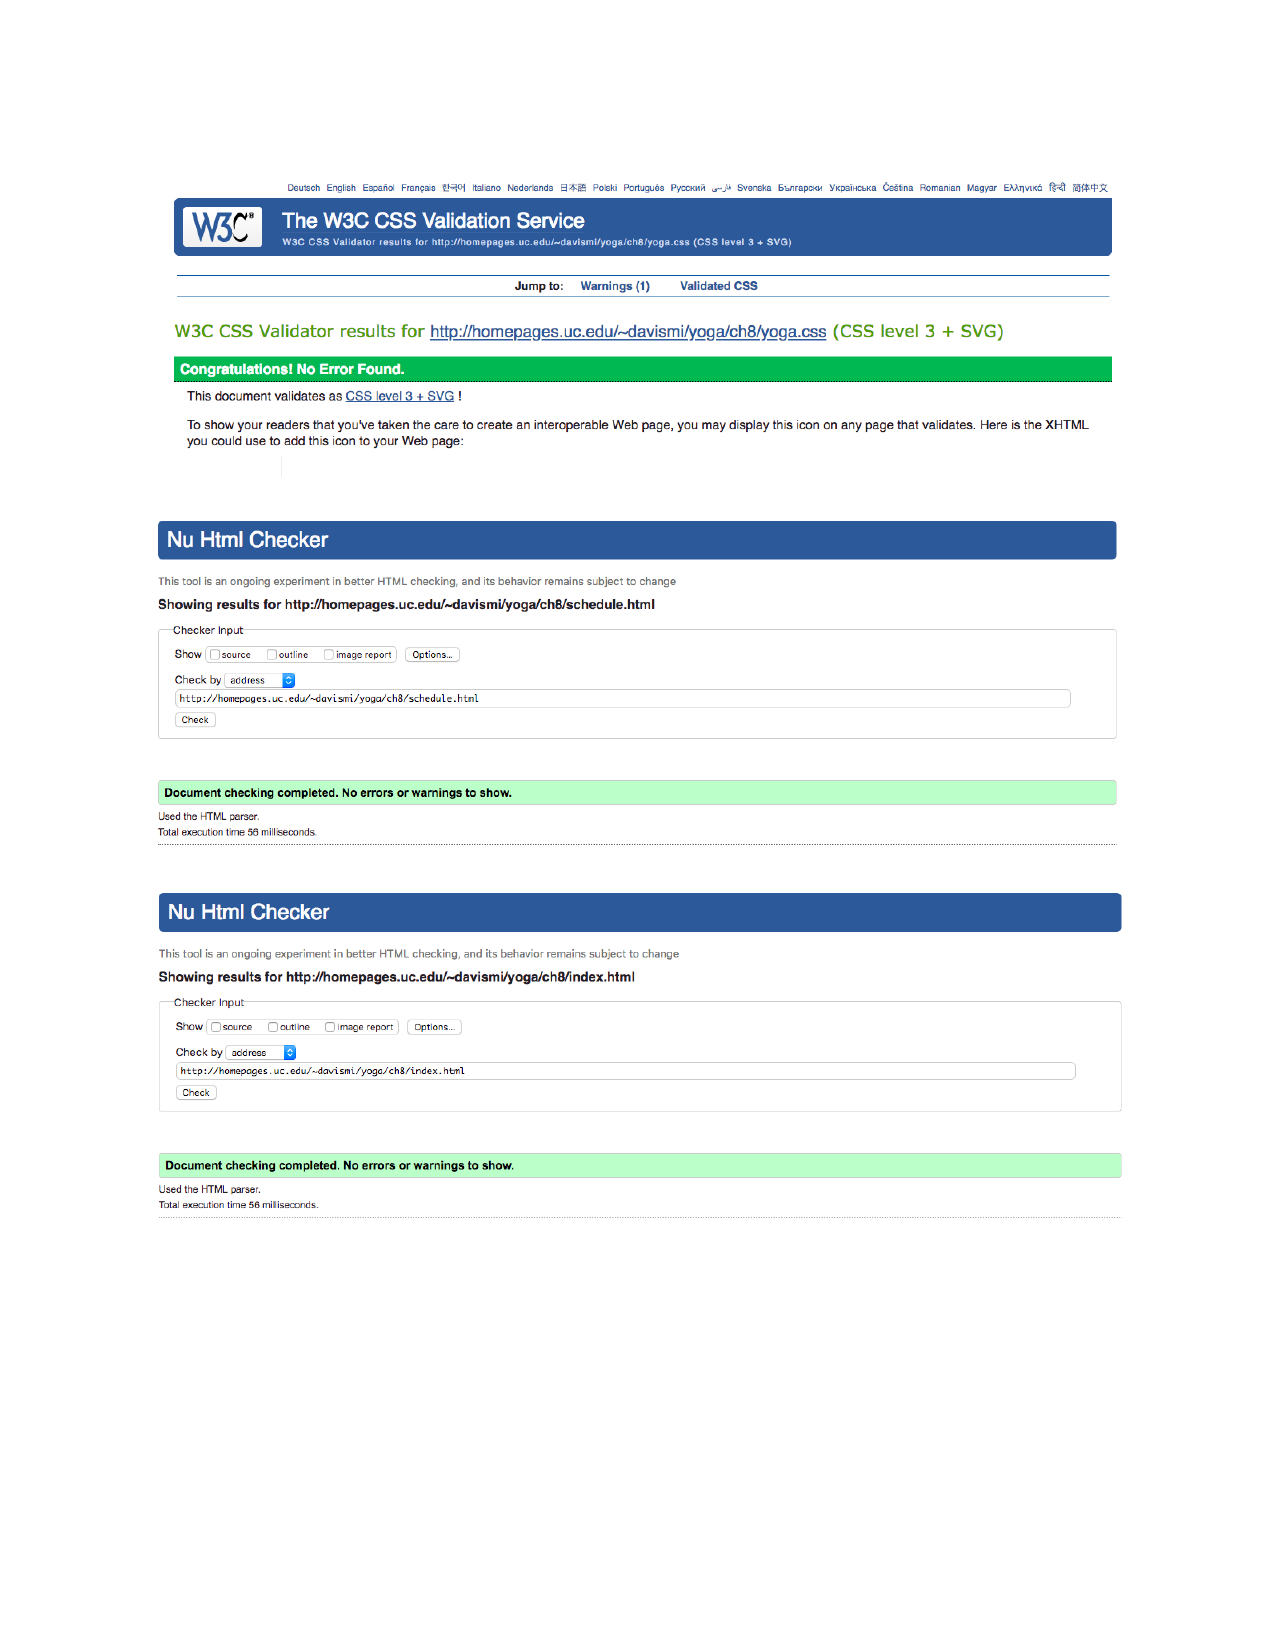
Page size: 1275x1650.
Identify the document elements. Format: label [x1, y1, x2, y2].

picture [150, 880, 1125, 1232]
picture [150, 180, 1125, 477]
picture [150, 507, 1125, 850]
